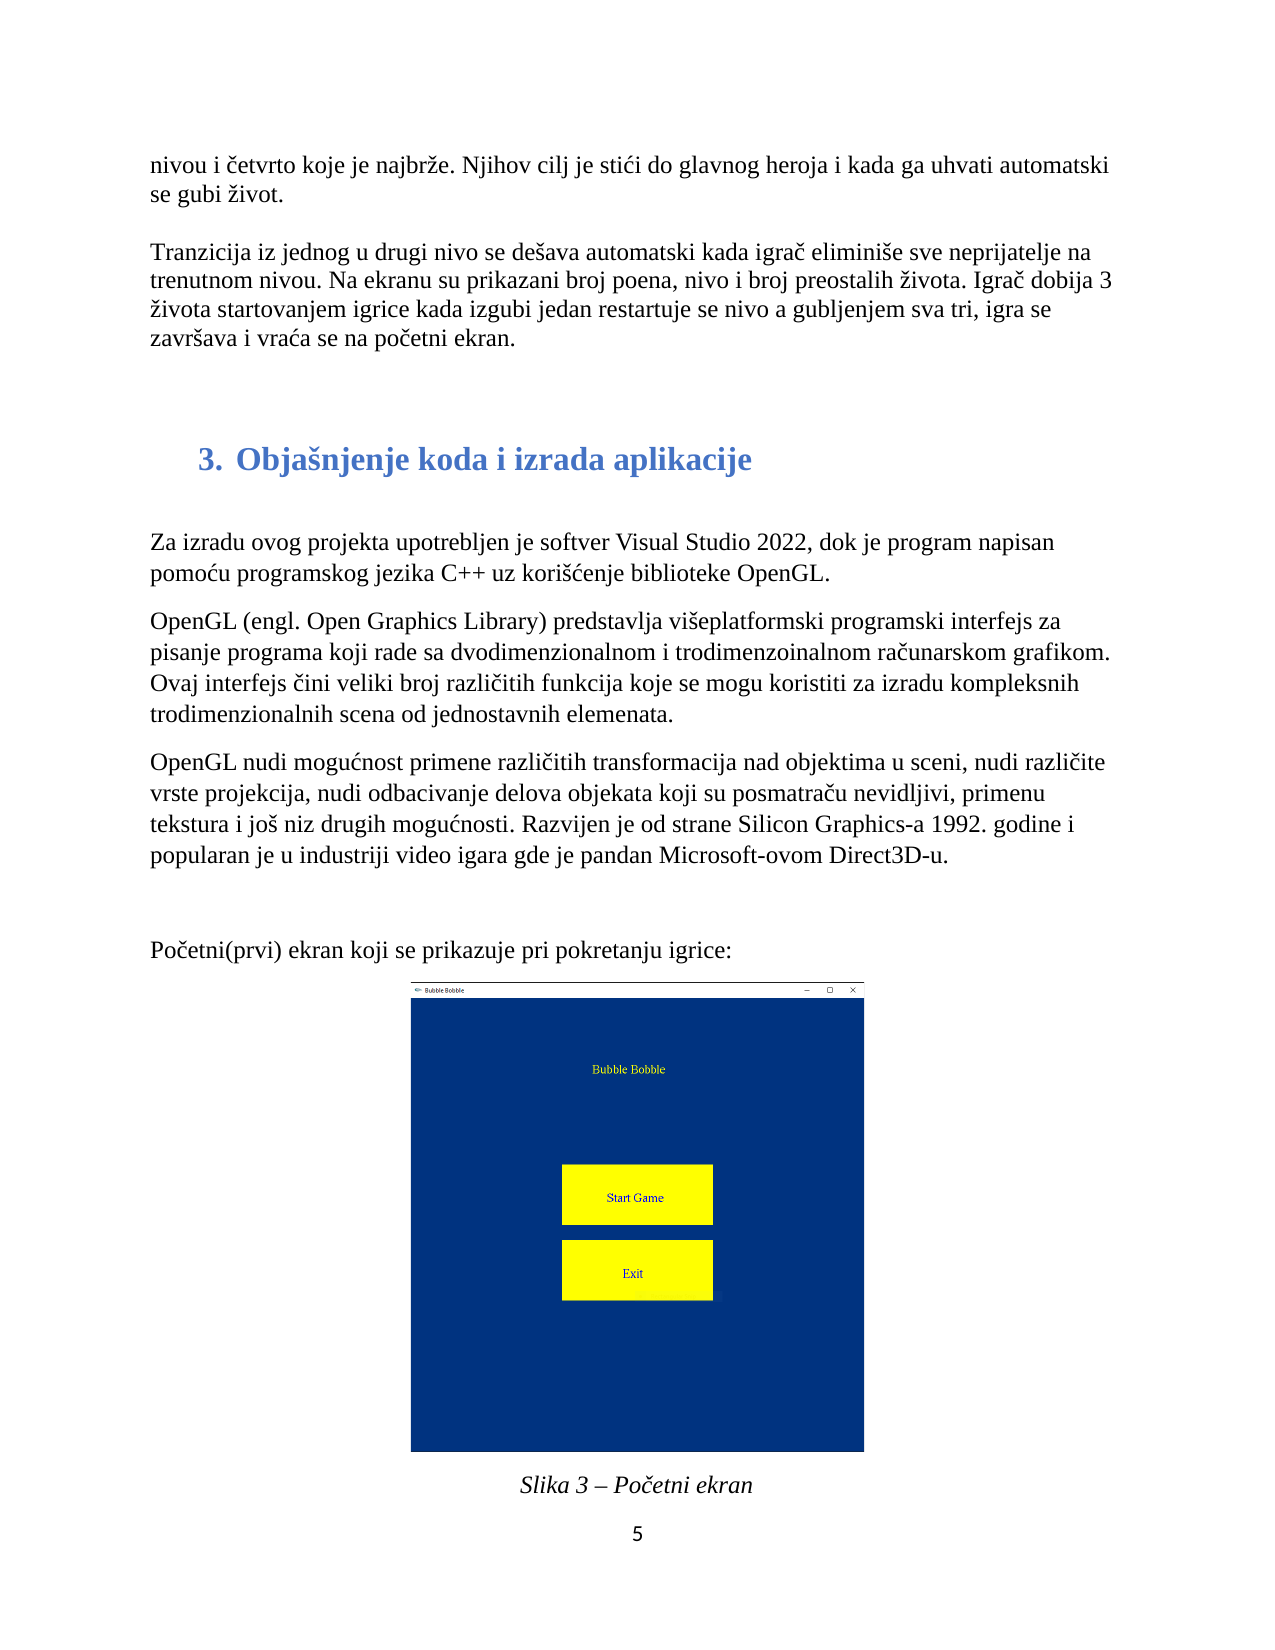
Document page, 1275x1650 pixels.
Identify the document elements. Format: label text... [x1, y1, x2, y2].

text Tranzicija iz jednog u drugi nivo se dešava automatski kada igrač eliminiše sve neprijatelje na trenutnom nivou. Na ekranu su prikazani broj poena, nivo i broj preostalih života. Igrač dobija 3 života startovanjem igrice kada izgubi jedan restartuje se nivo a gubljenjem sva tri, igra se završava i vraća se na početni ekran. [150, 237, 1125, 352]
subtitle Objašnjenje koda i izrada aplikacije [198, 439, 1125, 477]
text OpenGL (engl. Open Graphics Library) predstavlja višeplatformski programski interfejs za pisanje programa koji rade sa dvodimenzionalnom i trodimenzoinalnom računarskom grafikom. Ovaj interfejs čini veliki broj različitih funkcija koje se mogu koristiti za izradu kompleksnih trodimenzionalnih scena od jednostavnih elemenata. [150, 606, 1125, 728]
text Za izradu ovog projekta upotrebljen je softver Visual Studio 2022, dok je program napisan pomoću programskog jezika C++ uz korišćenje biblioteke OpenGL. [150, 527, 1125, 587]
text Slika 3 – Početni ekran [150, 1470, 1125, 1499]
picture [410, 982, 865, 1452]
text OpenGL nudi mogućnost primene različitih transformacija nad objektima u sceni, nudi različite vrste projekcija, nudi odbacivanje delova objekata koji su posmatraču nevidljivi, primenu tekstura i još niz drugih mogućnosti. Razvijen je od strane Silicon Graphics-a 1992. godine i popularan je u industriji video igara gde je pandan Microsoft-ovom Direct3D-u. [150, 747, 1125, 868]
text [150, 150, 1125, 207]
text Početni(prvi) ekran koji se prikazuje pri pokretanju igrice: [150, 935, 1125, 964]
